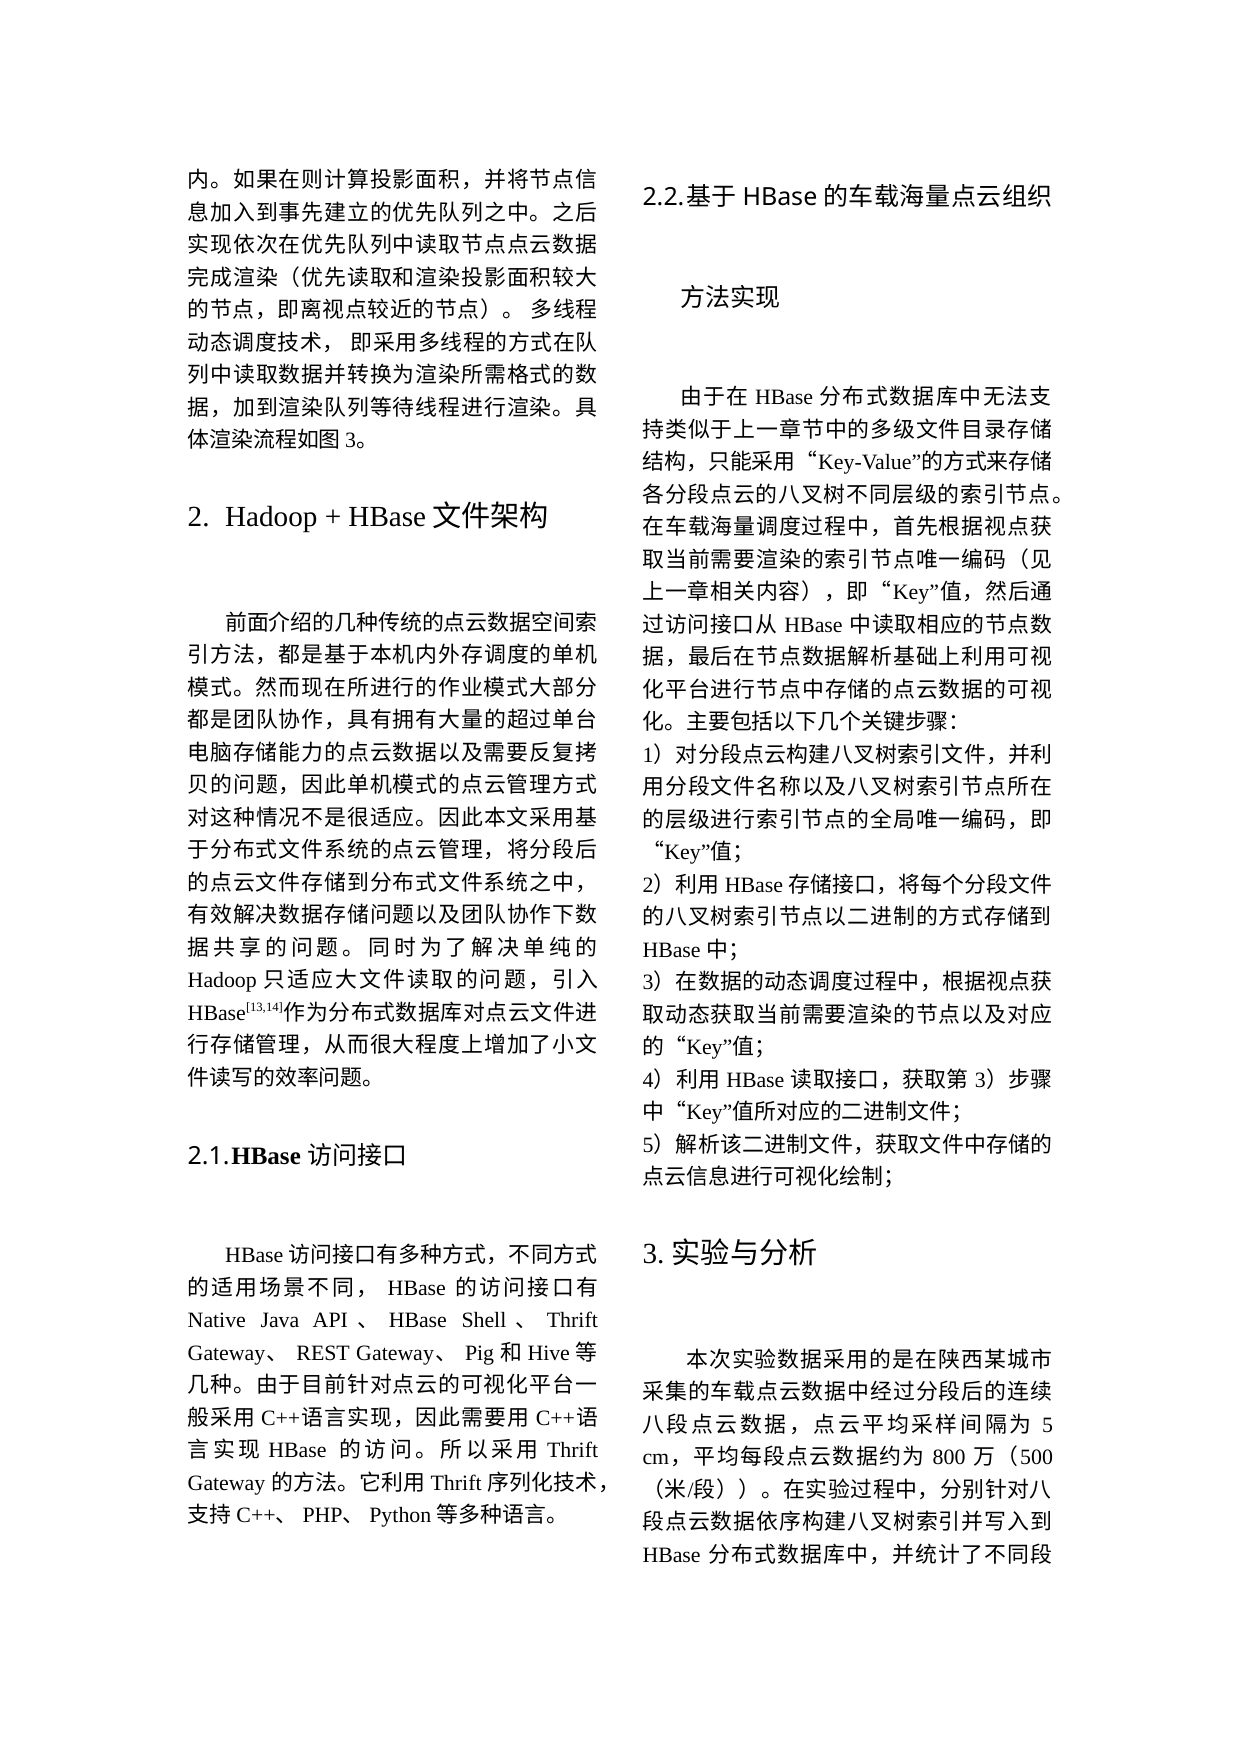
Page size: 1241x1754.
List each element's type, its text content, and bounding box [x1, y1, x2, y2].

text 由于在HBase分布式数据库中无法支持类似于上一章节中的多级文件目录存储结构，只能采用“Key-Value”的方式来存储各分段点云的八叉树不同层级的索引节点。在车载海量调度过程中，首先根据视点获取当前需要渲染的索引节点唯一编码（见上一章相关内容），即“Key”值，然后通过访问接口从 HBase 中读取相应的节点数据，最后在节点数据解析基础上利用可视化平台进行节点中存储的点云数据的可视化。主要包括以下几个关键步骤： [642, 379, 1053, 736]
text 2）利用 HBase 存储接口，将每个分段文件的八叉树索引节点以二进制的方式存储到 HBase 中； [642, 866, 1053, 964]
subtitle Hadoop + HBase文件架构 [187, 482, 598, 547]
text HBase访问接口有多种方式，不同方式的适用场景不同， HBase 的访问接口有Native Java API、HBase Shell、Thrift Gateway、 REST Gateway、 Pig和Hive等几种。由于目前针对点云的可视化平台一般采用C++语言实现，因此需要用C++语言实现HBase 的访问。所以采用Thrift Gateway 的方法。它利用Thrift 序列化技术，支持 C++、 PHP、 Python 等多种语言。 [187, 1237, 598, 1529]
text 前面介绍的几种传统的点云数据空间索引方法，都是基于本机内外存调度的单机模式。然而现在所进行的作业模式大部分都是团队协作，具有拥有大量的超过单台电脑存储能力的点云数据以及需要反复拷贝的问题，因此单机模式的点云管理方式对这种情况不是很适应。因此本文采用基于分布式文件系统的点云管理，将分段后的点云文件存储到分布式文件系统之中，有效解决数据存储问题以及团队协作下数据共享的问题。同时为了解决单纯的Hadoop只适应大文件读取的问题，引入HBase[13,14]作为分布式数据库对点云文件进行存储管理，从而很大程度上增加了小文件读写的效率问题。 [187, 604, 598, 1092]
text 1）对分段点云构建八叉树索引文件，并利用分段文件名称以及八叉树索引节点所在的层级进行索引节点的全局唯一编码，即“Key”值； [642, 736, 1053, 866]
subtitle 基于HBase的车载海量点云组织方法实现 [642, 162, 1053, 328]
subtitle 3. 实验与分析 [642, 1218, 1053, 1283]
text 5）解析该二进制文件，获取文件中存储的点云信息进行可视化绘制； [642, 1126, 1053, 1191]
text 4）利用 HBase 读取接口，获取第 3）步骤中“Key”值所对应的二进制文件； [642, 1061, 1053, 1126]
text 3）在数据的动态调度过程中，根据视点获取动态获取当前需要渲染的节点以及对应的“Key”值； [642, 964, 1053, 1061]
subtitle HBase 访问接口 [187, 1121, 598, 1186]
